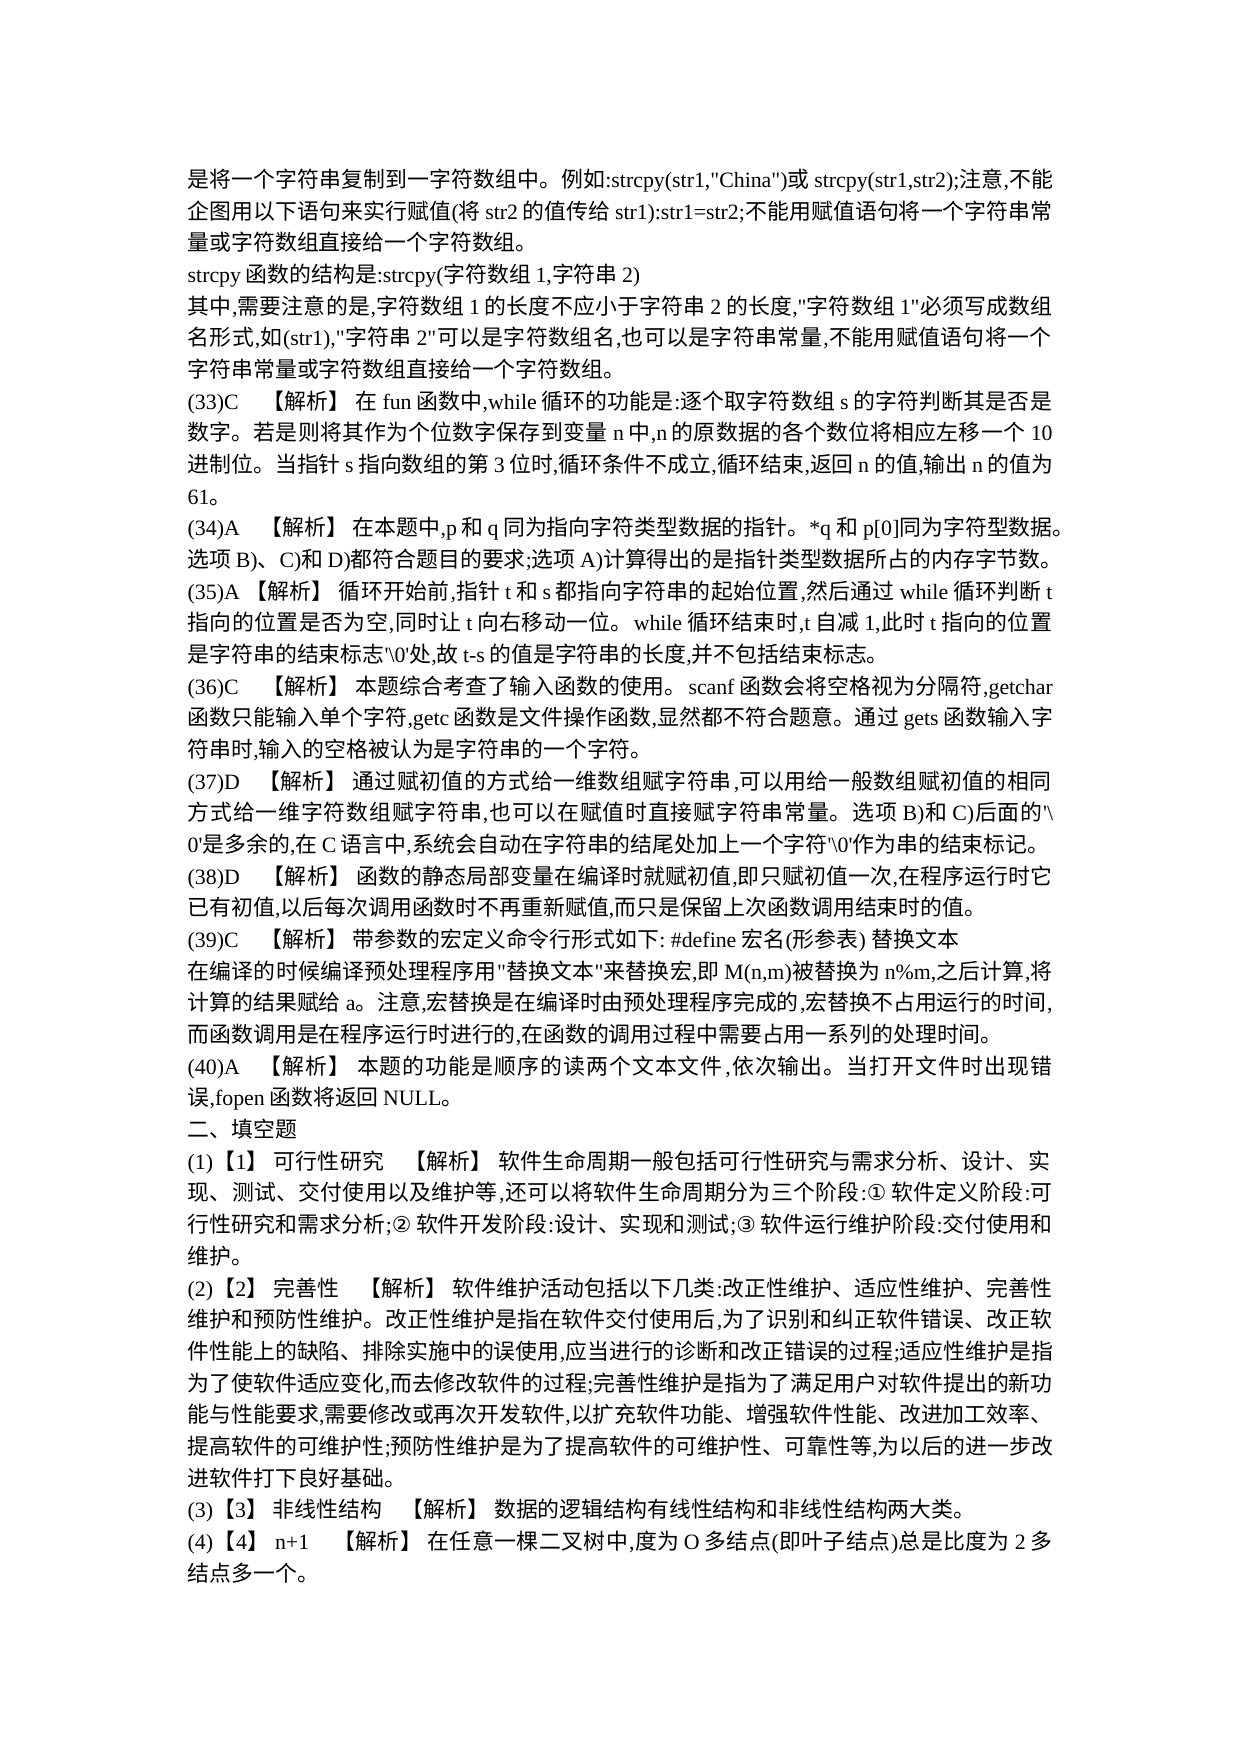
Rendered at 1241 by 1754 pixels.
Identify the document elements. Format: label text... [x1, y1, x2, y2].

text 其中,需要注意的是,字符数组1的长度不应小于字符串2的长度,"字符数组1"必须写成数组名形式,如(str1),"字符串2"可以是字符数组名,也可以是字符串常量,不能用赋值语句将一个字符串常量或字符数组直接给一个字符数组。 [187, 289, 1053, 384]
text (37)D 【解析】 通过赋初值的方式给一维数组赋字符串,可以用给一般数组赋初值的相同方式给一维字符数组赋字符串,也可以在赋值时直接赋字符串常量。选项B)和C)后面的'\0'是多余的,在C语言中,系统会自动在字符串的结尾处加上一个字符'\0'作为串的结束标记。 [187, 764, 1053, 859]
text (34)A 【解析】 在本题中,p和q同为指向字符类型数据的指针。*q 和p[0]同为字符型数据。选项B)、C)和D)都符合题目的要求;选项A)计算得出的是指针类型数据所占的内存字节数。 [187, 510, 1053, 574]
text 在编译的时候编译预处理程序用"替换文本"来替换宏,即M(n,m)被替换为n%m,之后计算,将计算的结果赋给a。注意,宏替换是在编译时由预处理程序完成的,宏替换不占用运行的时间,而函数调用是在程序运行时进行的,在函数的调用过程中需要占用一系列的处理时间。 [187, 954, 1053, 1049]
text (36)C 【解析】 本题综合考查了输入函数的使用。scanf函数会将空格视为分隔符,getchar函数只能输入单个字符,getc函数是文件操作函数,显然都不符合题意。通过gets函数输入字符串时,输入的空格被认为是字符串的一个字符。 [187, 669, 1053, 764]
text (40)A 【解析】 本题的功能是顺序的读两个文本文件,依次输出。当打开文件时出现错误,fopen函数将返回NULL。 [187, 1049, 1053, 1112]
text (1)【1】 可行性研究 【解析】 软件生命周期一般包括可行性研究与需求分析、设计、实现、测试、交付使用以及维护等,还可以将软件生命周期分为三个阶段:①软件定义阶段:可行性研究和需求分析;②软件开发阶段:设计、实现和测试;③软件运行维护阶段:交付使用和维护。 [187, 1144, 1053, 1271]
text 二、填空题 [187, 1112, 1053, 1144]
text (3)【3】 非线性结构 【解析】 数据的逻辑结构有线性结构和非线性结构两大类。 [187, 1492, 1053, 1524]
text (38)D 【解析】 函数的静态局部变量在编译时就赋初值,即只赋初值一次,在程序运行时它已有初值,以后每次调用函数时不再重新赋值,而只是保留上次函数调用结束时的值。 [187, 859, 1053, 922]
text (33)C 【解析】 在fun函数中,while循环的功能是:逐个取字符数组s的字符判断其是否是数字。若是则将其作为个位数字保存到变量n中,n的原数据的各个数位将相应左移一个10进制位。当指针s指向数组的第3位时,循环条件不成立,循环结束,返回n 的值,输出n的值为61。 [187, 384, 1053, 510]
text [187, 162, 1053, 257]
text (2)【2】 完善性 【解析】 软件维护活动包括以下几类:改正性维护、适应性维护、完善性维护和预防性维护。改正性维护是指在软件交付使用后,为了识别和纠正软件错误、改正软件性能上的缺陷、排除实施中的误使用,应当进行的诊断和改正错误的过程;适应性维护是指为了使软件适应变化,而去修改软件的过程;完善性维护是指为了满足用户对软件提出的新功能与性能要求,需要修改或再次开发软件,以扩充软件功能、增强软件性能、改进加工效率、提高软件的可维护性;预防性维护是为了提高软件的可维护性、可靠性等,为以后的进一步改进软件打下良好基础。 [187, 1271, 1053, 1492]
text (35)A 【解析】 循环开始前,指针t和s都指向字符串的起始位置,然后通过while循环判断t指向的位置是否为空,同时让t向右移动一位。while循环结束时,t自减1,此时t指向的位置是字符串的结束标志'\0'处,故t-s的值是字符串的长度,并不包括结束标志。 [187, 574, 1053, 669]
text strcpy函数的结构是:strcpy(字符数组1,字符串2) [187, 257, 1053, 289]
text (39)C 【解析】 带参数的宏定义命令行形式如下: #define 宏名(形参表) 替换文本 [187, 922, 1053, 954]
text (4)【4】 n+1 【解析】 在任意一棵二叉树中,度为O多结点(即叶子结点)总是比度为2多结点多一个。 [187, 1524, 1053, 1587]
